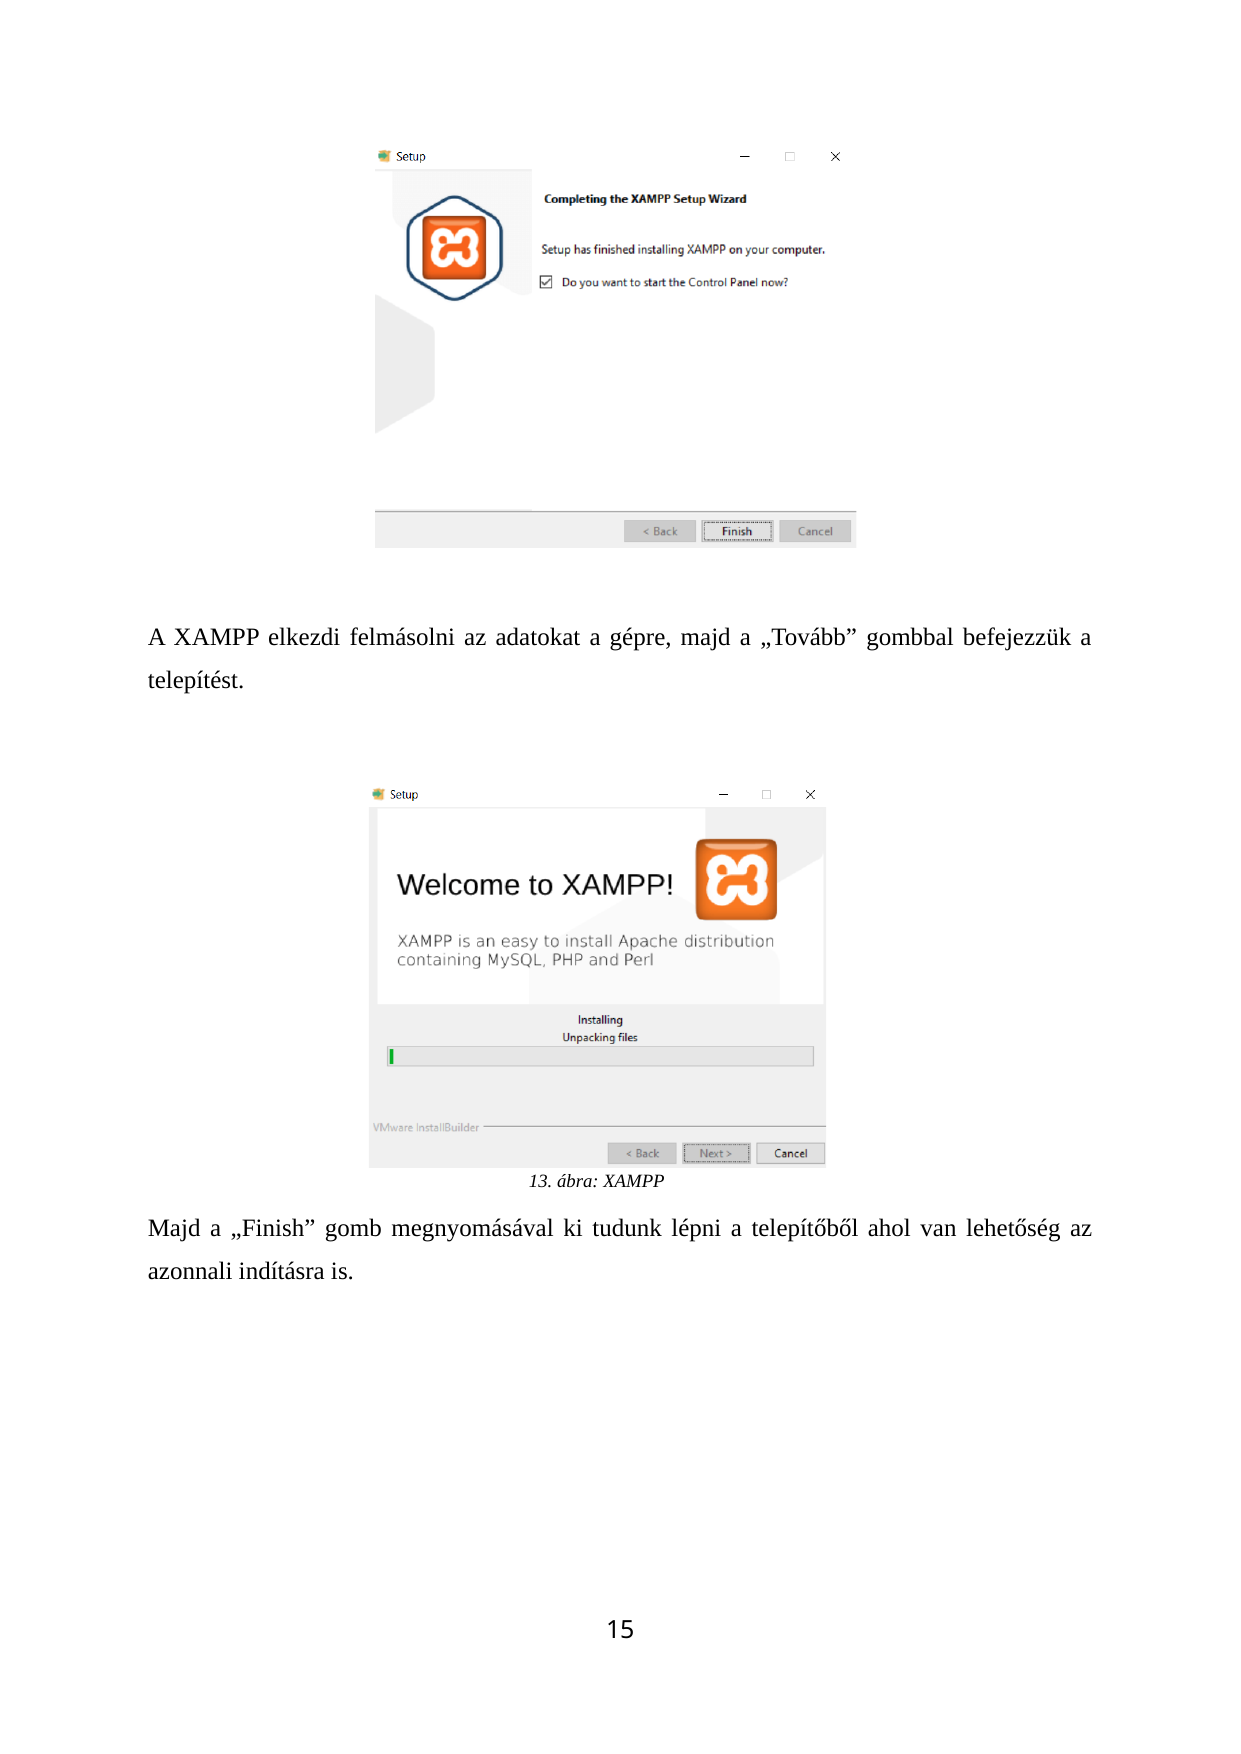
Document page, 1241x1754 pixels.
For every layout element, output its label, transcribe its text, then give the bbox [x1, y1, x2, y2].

picture [375, 147, 857, 548]
picture [368, 784, 827, 1168]
text A XAMPP elkezdi felmásolni az adatokat a gépre, majd a „Tovább” gombbal befejezzük a telepítést. [148, 622, 1093, 694]
